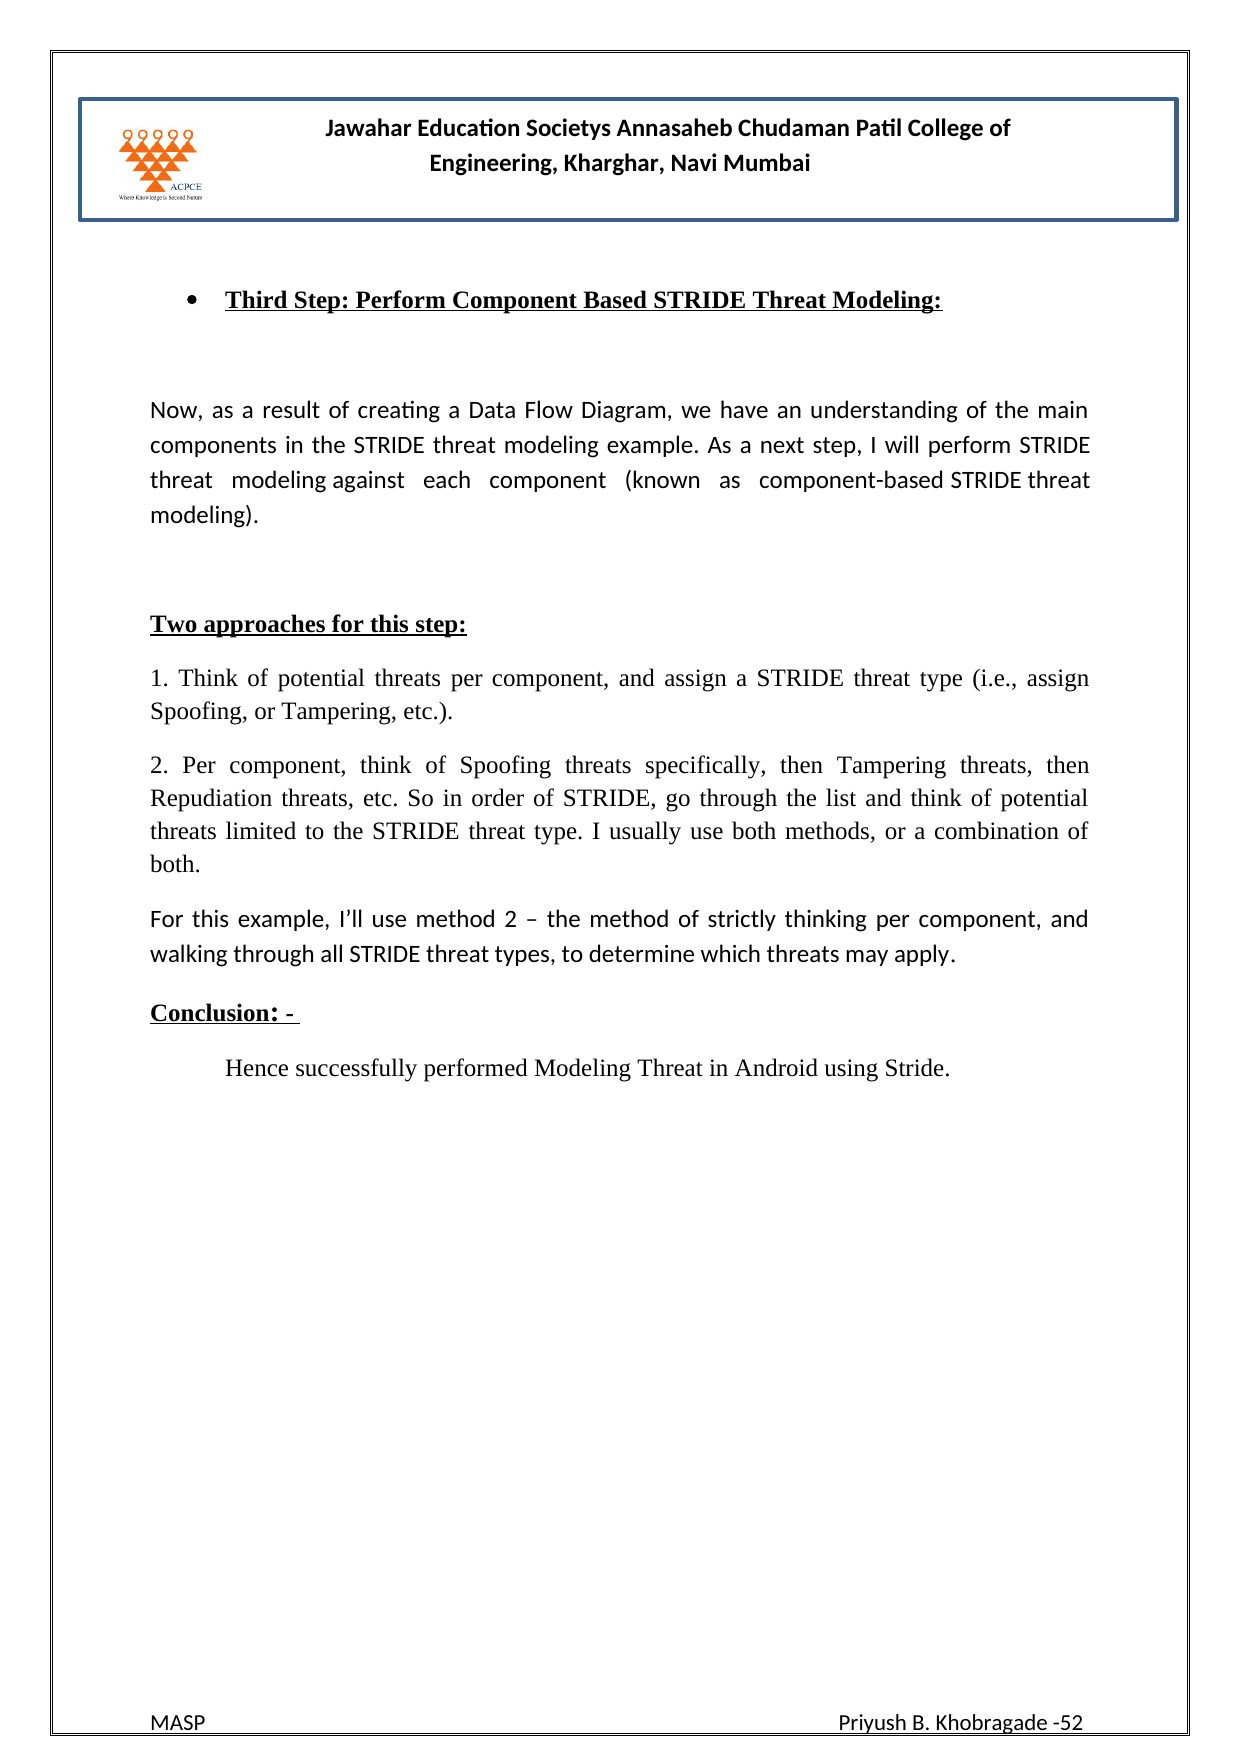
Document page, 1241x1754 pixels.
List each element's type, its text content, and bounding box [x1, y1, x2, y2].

text Conclusion: - [150, 994, 1090, 1027]
list Third Step: Perform Component Based STRIDE Threat Modeling: [187, 285, 1090, 314]
text Two approaches for this step: [150, 609, 1090, 638]
text For this example, I’ll use method 2 – the method of strictly thinking per component, and walking through all STRIDE threat types, to determine which threats may apply. [150, 903, 1090, 968]
text Now, as a result of creating a Data Flow Diagram, we have an understanding of the main components in the STRIDE threat modeling example. As a next step, I will perform STRIDE threat modeling against each component (known as component-based STRIDE threat modeling). [150, 394, 1090, 530]
text 2. Per component, think of Spoofing threats specifically, then Tampering threats, then Repudiation threats, etc. So in order of STRIDE, go through the list and think of potential threats limited to the STRIDE threat type. I usually use both methods, or a combination of both. [150, 750, 1090, 878]
picture [103, 113, 218, 217]
text 1. Think of potential threats per component, and assign a STRIDE threat type (i.e., assign Spoofing, or Tampering, etc.). [150, 663, 1090, 725]
text Hence successfully performed Modeling Threat in Android using Stride. [150, 1053, 1090, 1082]
